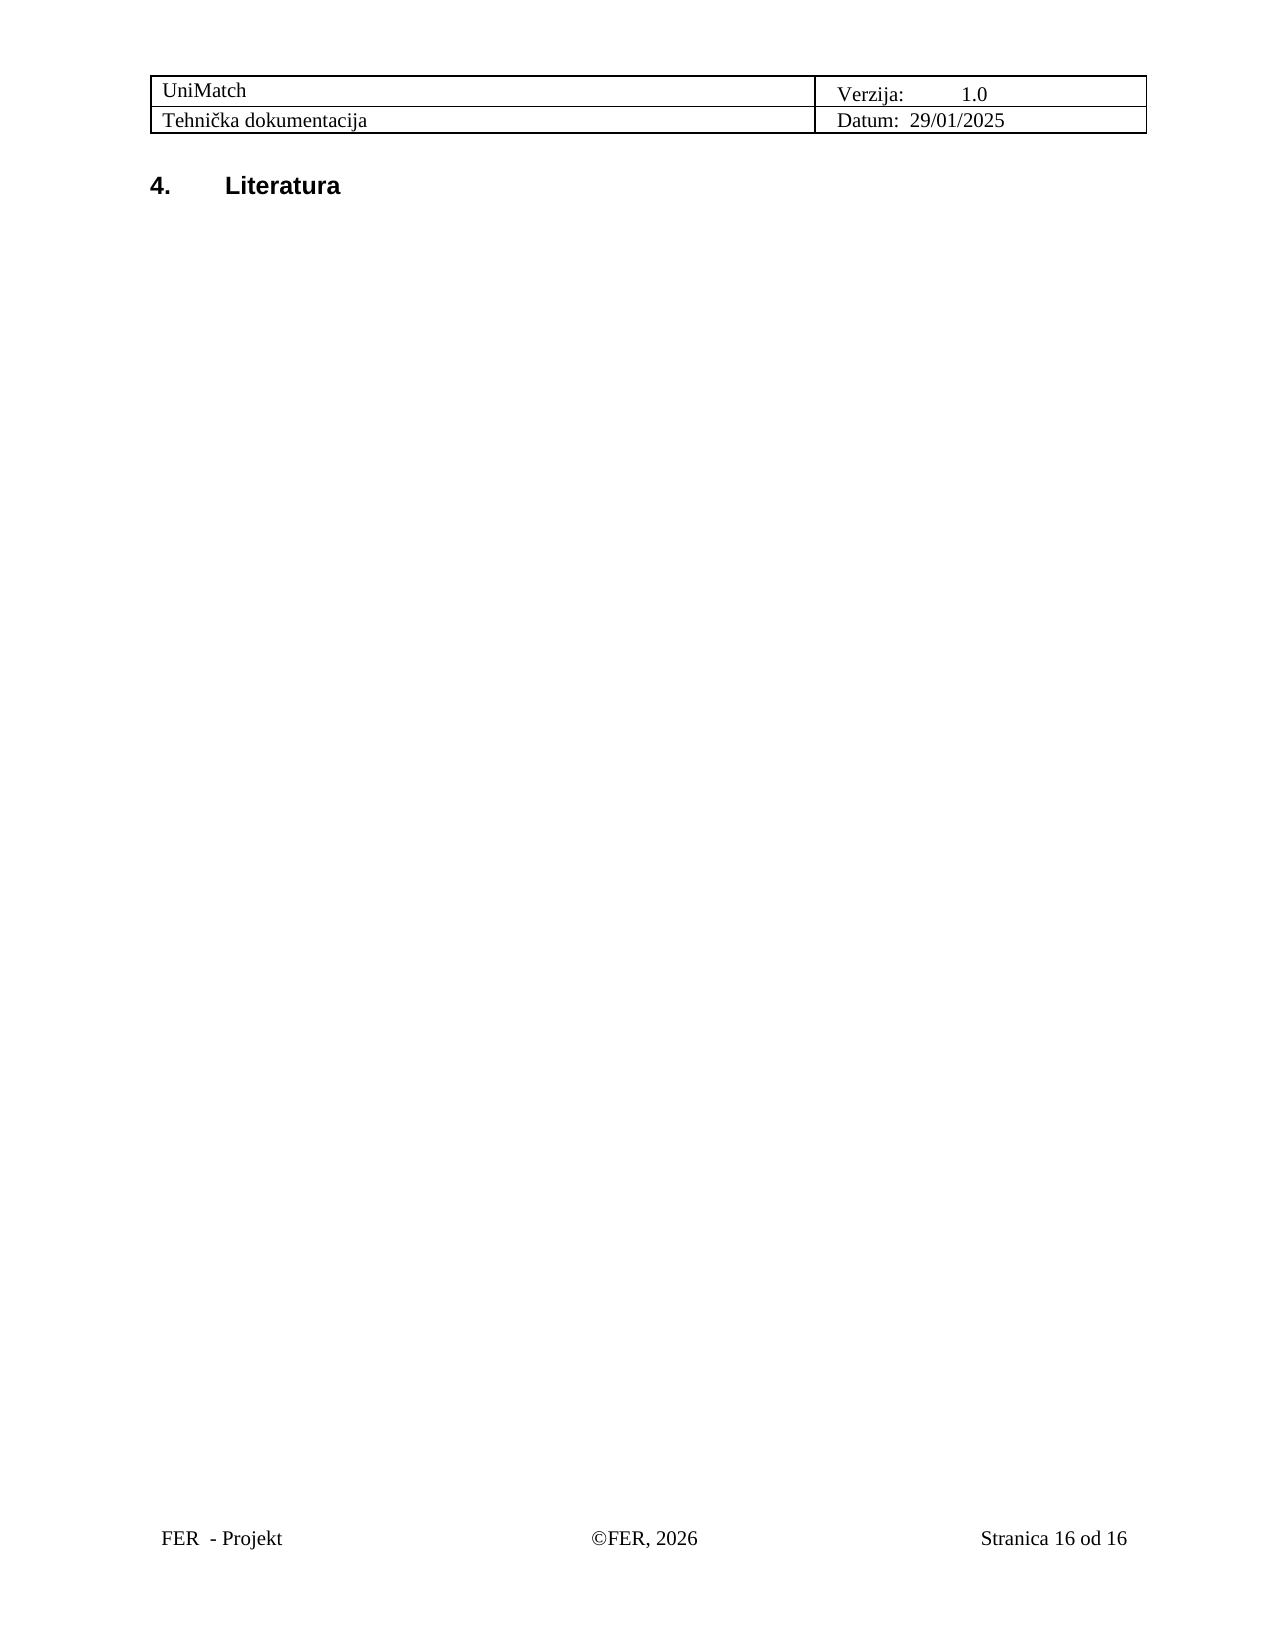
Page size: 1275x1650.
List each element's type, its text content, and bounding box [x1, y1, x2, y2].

subtitle Literatura [150, 171, 1125, 200]
